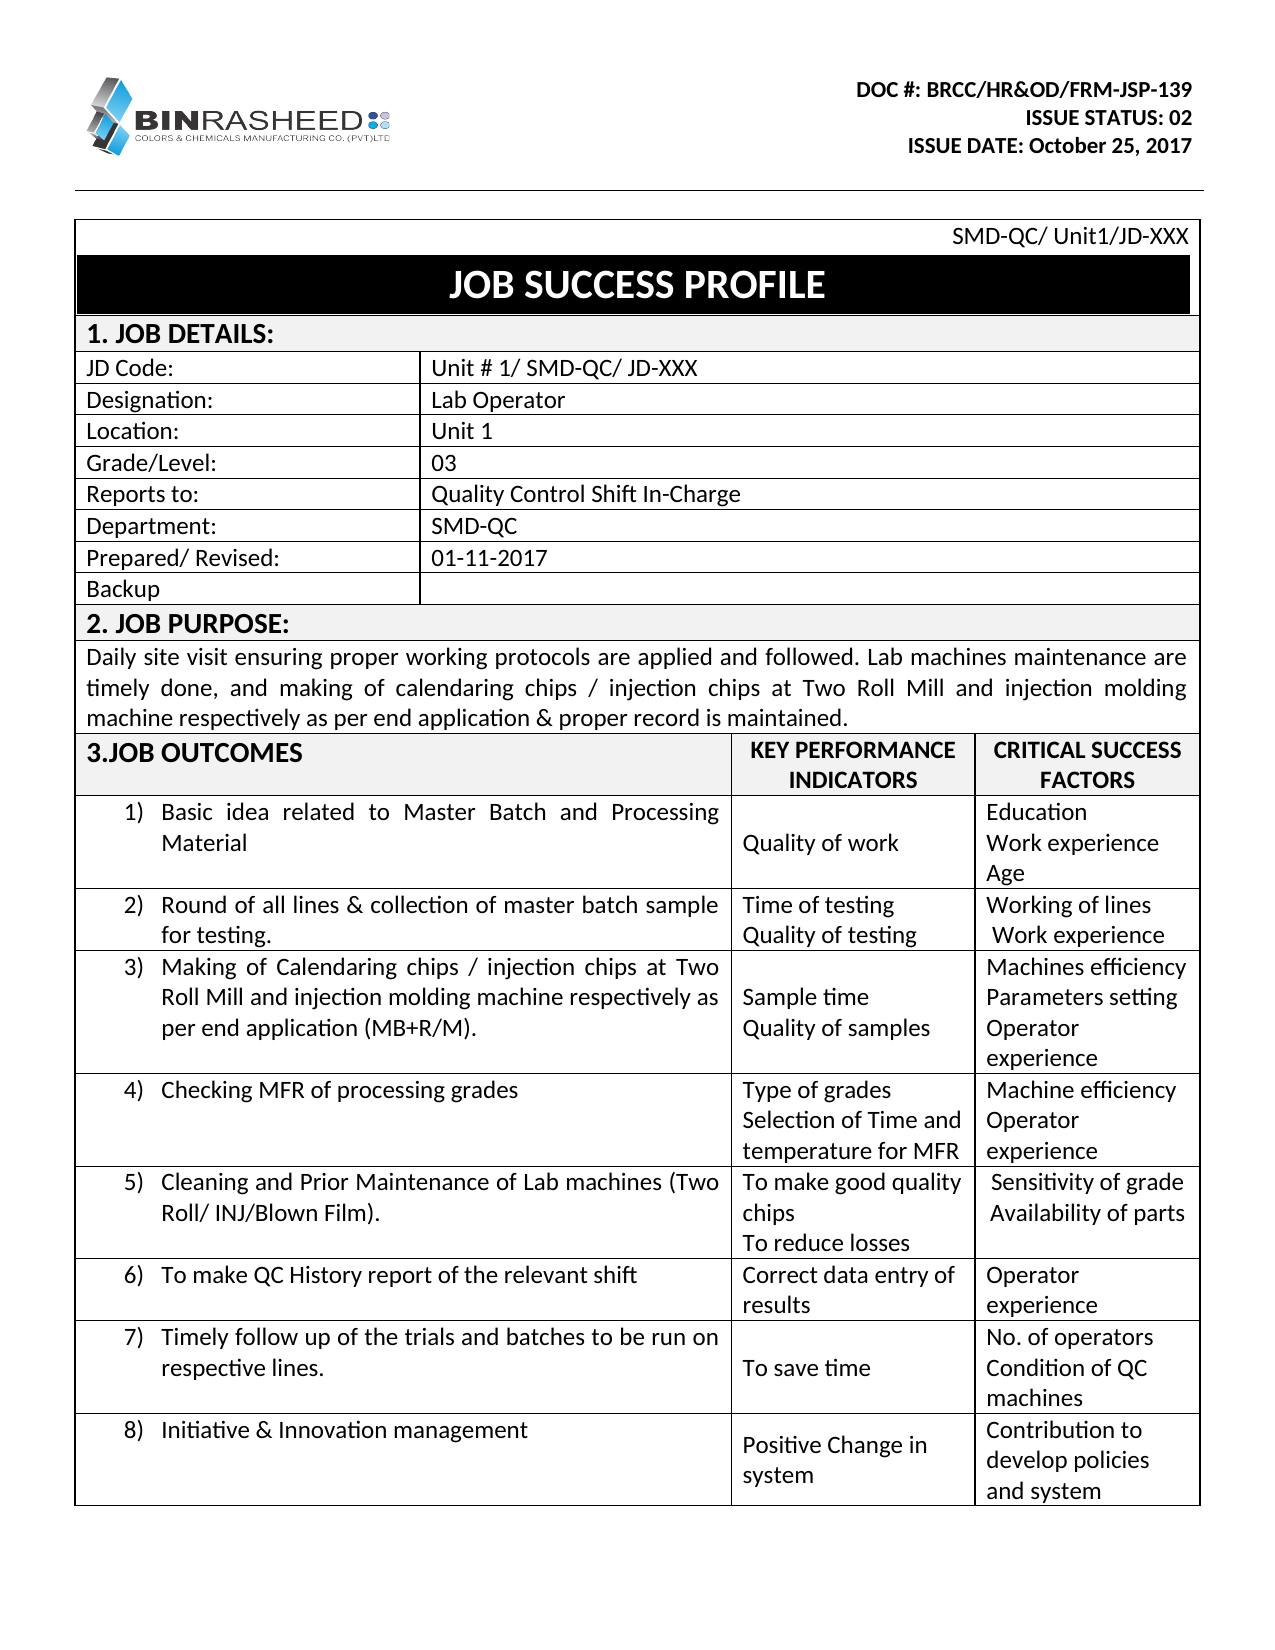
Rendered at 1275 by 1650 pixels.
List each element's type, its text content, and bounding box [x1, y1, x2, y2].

table_cell Checking MFR of processing grades [76, 1074, 731, 1166]
table_cell Backup [76, 573, 419, 604]
table_cell No. of operators Condition of QC machines [976, 1321, 1199, 1413]
table_cell [421, 573, 1199, 604]
table_cell Timely follow up of the trials and batches to be run on respective lines. [76, 1321, 731, 1413]
table_cell Round of all lines & collection of master batch sample for testing. [76, 889, 731, 950]
table_cell SMD-QC [421, 510, 1199, 541]
table_cell Department: [76, 510, 419, 541]
table_cell To make good quality chips To reduce losses [732, 1167, 974, 1258]
table_cell Machines efficiency Parameters setting Operator experience [976, 951, 1199, 1073]
table_cell Unit # 1/ SMD-QC/ JD-XXX [421, 352, 1199, 383]
table_cell JD Code: [76, 352, 419, 383]
table_cell Initiative & Innovation management [76, 1414, 731, 1505]
table_cell Time of testing Quality of testing [732, 889, 974, 950]
table_cell 03 [421, 447, 1199, 477]
table_cell KEY PERFORMANCE INDICATORS [732, 734, 974, 795]
table_cell 1. JOB DETAILS: [76, 316, 1199, 351]
table_cell Prepared/ Revised: [76, 542, 419, 572]
table_cell To save time [732, 1321, 974, 1413]
table_cell Lab Operator [421, 384, 1199, 414]
table_cell Education Work experience Age [976, 796, 1199, 888]
table_cell Quality Control Shift In-Charge [421, 479, 1199, 509]
table_cell Cleaning and Prior Maintenance of Lab machines (Two Roll/ INJ/Blown Film). [76, 1167, 731, 1258]
table_cell Sensitivity of grade Availability of parts [976, 1167, 1199, 1258]
table_cell Daily site visit ensuring proper working protocols are applied and followed. Lab machines maintenance are timely done, and making of calendaring chips / injection chips at Two Roll Mill and injection molding machine respectively as per end application & proper record is maintained. [76, 641, 1199, 733]
table_cell Quality of work [732, 796, 974, 888]
table_cell Grade/Level: [76, 447, 419, 477]
table_cell To make QC History report of the relevant shift [76, 1259, 731, 1320]
table_cell Designation: [76, 384, 419, 414]
table_cell Unit 1 [421, 415, 1199, 446]
table_cell Correct data entry of results [732, 1259, 974, 1320]
table_header SMD-QC/ Unit1/JD-XXX JOB SUCCESS PROFILE [76, 220, 1199, 314]
table_cell CRITICAL SUCCESS FACTORS [976, 734, 1199, 795]
table_cell Basic idea related to Master Batch and Processing Material [76, 796, 731, 888]
table_cell Making of Calendaring chips / injection chips at Two Roll Mill and injection molding machine respectively as per end application (MB+R/M). [76, 951, 731, 1073]
table_cell Contribution to develop policies and system [976, 1414, 1199, 1505]
table_cell Location: [76, 415, 419, 446]
table_cell Operator experience [976, 1259, 1199, 1320]
picture [86, 77, 390, 156]
table_cell Reports to: [76, 479, 419, 509]
table_cell Type of grades Selection of Time and temperature for MFR [732, 1074, 974, 1166]
table_cell Positive Change in system [732, 1414, 974, 1505]
table_cell 3.JOB OUTCOMES [76, 734, 731, 795]
table_cell Working of lines Work experience [976, 889, 1199, 950]
table_cell 2. JOB PURPOSE: [76, 605, 1199, 640]
table_cell 01-11-2017 [421, 542, 1199, 572]
table_cell Sample time Quality of samples [732, 951, 974, 1073]
table_cell Machine efficiency Operator experience [976, 1074, 1199, 1166]
